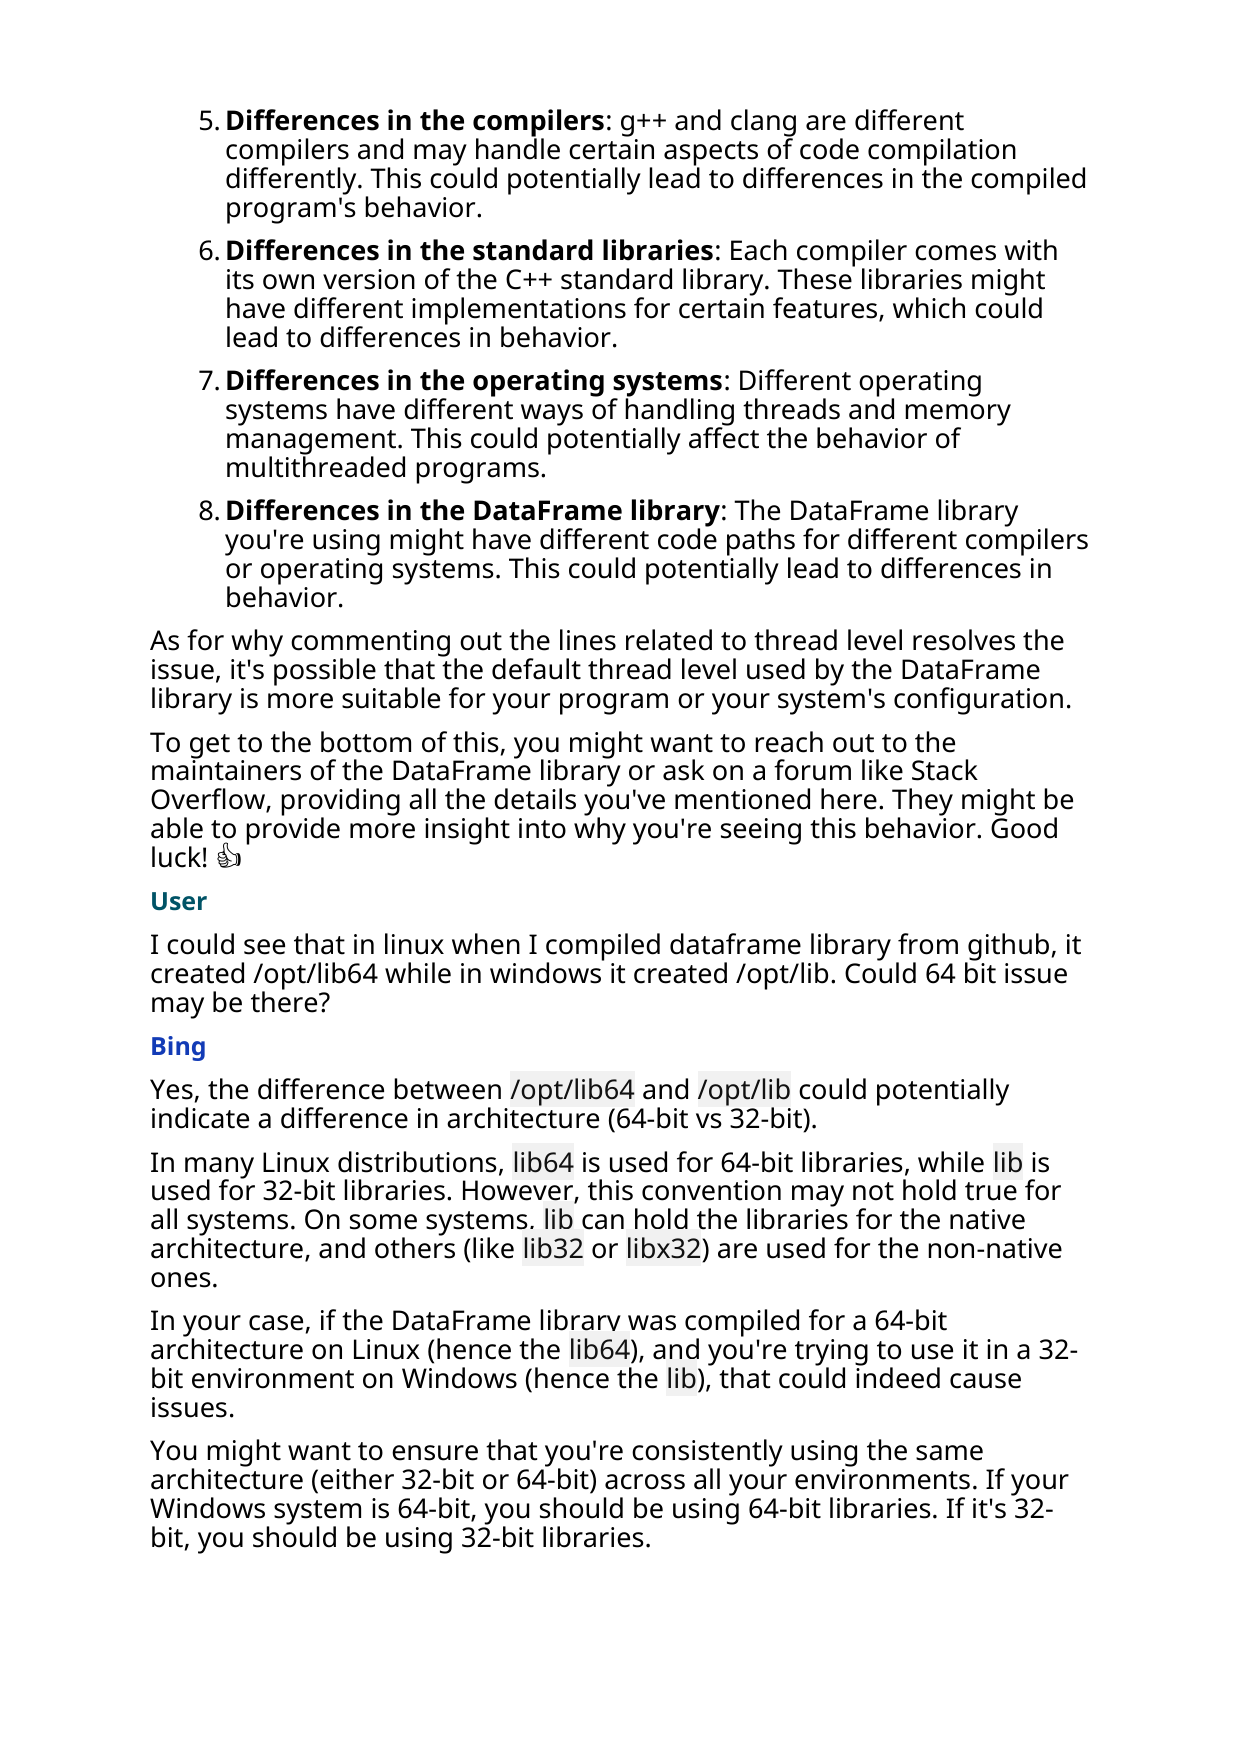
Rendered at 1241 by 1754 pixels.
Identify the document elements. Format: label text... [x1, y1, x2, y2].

text In many Linux distributions, lib64 is used for 64-bit libraries, while lib is used for 32-bit libraries. However, this convention may not hold true for all systems. On some systems, lib can hold the libraries for the native architecture, and others (like lib32 or libx32) are used for the non-native ones. [150, 1149, 1090, 1293]
subtitle User [150, 888, 1090, 917]
list Differences in the compilers: g++ and clang are different compilers and may handle certain aspects of code compilation differently. This could potentially lead to differences in the compiled program's behavior. [198, 108, 1090, 223]
text To get to the bottom of this, you might want to reach out to the maintainers of the DataFrame library or ask on a forum like Stack Overflow, providing all the details you've mentioned here. They might be able to provide more insight into why you're seeing this behavior. Good luck! 👍 [150, 729, 1090, 873]
list Differences in the DataFrame library: The DataFrame library you're using might have different code paths for different compilers or operating systems. This could potentially lead to differences in behavior. [198, 498, 1090, 613]
text In your case, if the DataFrame library was compiled for a 64-bit architecture on Linux (hence the lib64), and you're trying to use it in a 32-bit environment on Windows (hence the lib), that could indeed cause issues. [150, 1308, 1090, 1423]
text As for why commenting out the lines related to thread level resolves the issue, it's possible that the default thread level used by the DataFrame library is more suitable for your program or your system's configuration. [150, 628, 1090, 714]
list Differences in the operating systems: Different operating systems have different ways of handling threads and memory management. This could potentially affect the behavior of multithreaded programs. [198, 368, 1090, 483]
text You might want to ensure that you're consistently using the same architecture (either 32-bit or 64-bit) across all your environments. If your Windows system is 64-bit, you should be using 64-bit libraries. If it's 32-bit, you should be using 32-bit libraries. [150, 1438, 1090, 1553]
text Yes, the difference between /opt/lib64 and /opt/lib could potentially indicate a difference in architecture (64-bit vs 32-bit). [150, 1077, 1090, 1134]
text I could see that in linux when I compiled dataframe library from github, it created /opt/lib64 while in windows it created /opt/lib. Could 64 bit issue may be there? [150, 932, 1090, 1018]
subtitle Bing [150, 1033, 1090, 1062]
list Differences in the standard libraries: Each compiler comes with its own version of the C++ standard library. These libraries might have different implementations for certain features, which could lead to differences in behavior. [198, 238, 1090, 353]
